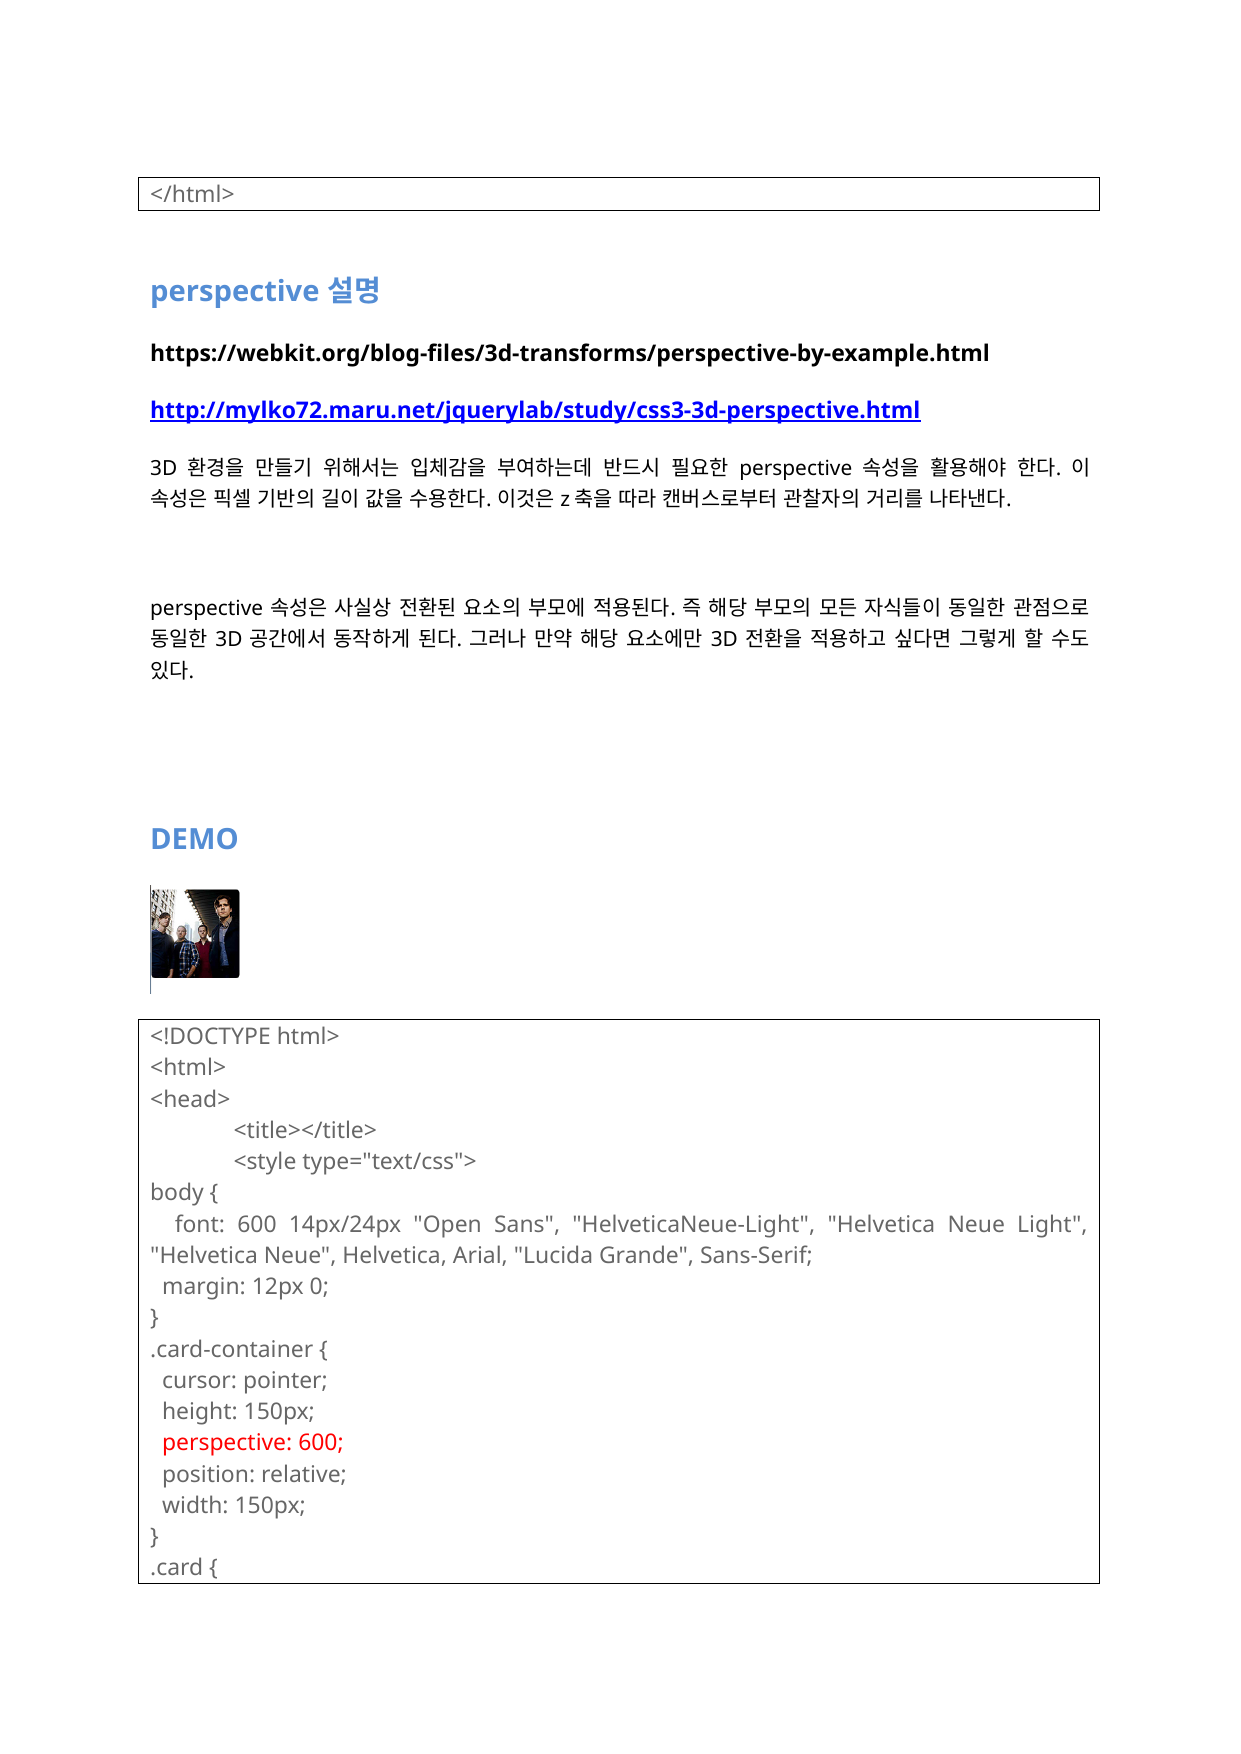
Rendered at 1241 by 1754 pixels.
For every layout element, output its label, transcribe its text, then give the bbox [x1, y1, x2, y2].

text https://webkit.org/blog-files/3d-transforms/perspective-by-example.html [150, 337, 1090, 368]
picture [150, 885, 279, 994]
text perspective 속성은 사실상 전환된 요소의 부모에 적용된다. 즉 해당 부모의 모든 자식들이 동일한 관점으로 동일한 3D 공간에서 동작하게 된다. 그러나 만약 해당 요소에만 3D 전환을 적용하고 싶다면 그렇게 할 수도 있다. [150, 591, 1090, 684]
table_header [139, 1020, 1099, 1583]
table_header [139, 178, 1099, 209]
text perspective 설명 [150, 267, 1090, 310]
text http://mylko72.maru.net/jquerylab/study/css3-3d-perspective.html [150, 394, 1090, 425]
text 3D 환경을 만들기 위해서는 입체감을 부여하는데 반드시 필요한 perspective 속성을 활용해야 한다. 이 속성은 픽셀 기반의 길이 값을 수용한다. 이것은 z축을 따라 캔버스로부터 관찰자의 거리를 나타낸다. [150, 450, 1090, 513]
text DEMO [150, 819, 1090, 858]
